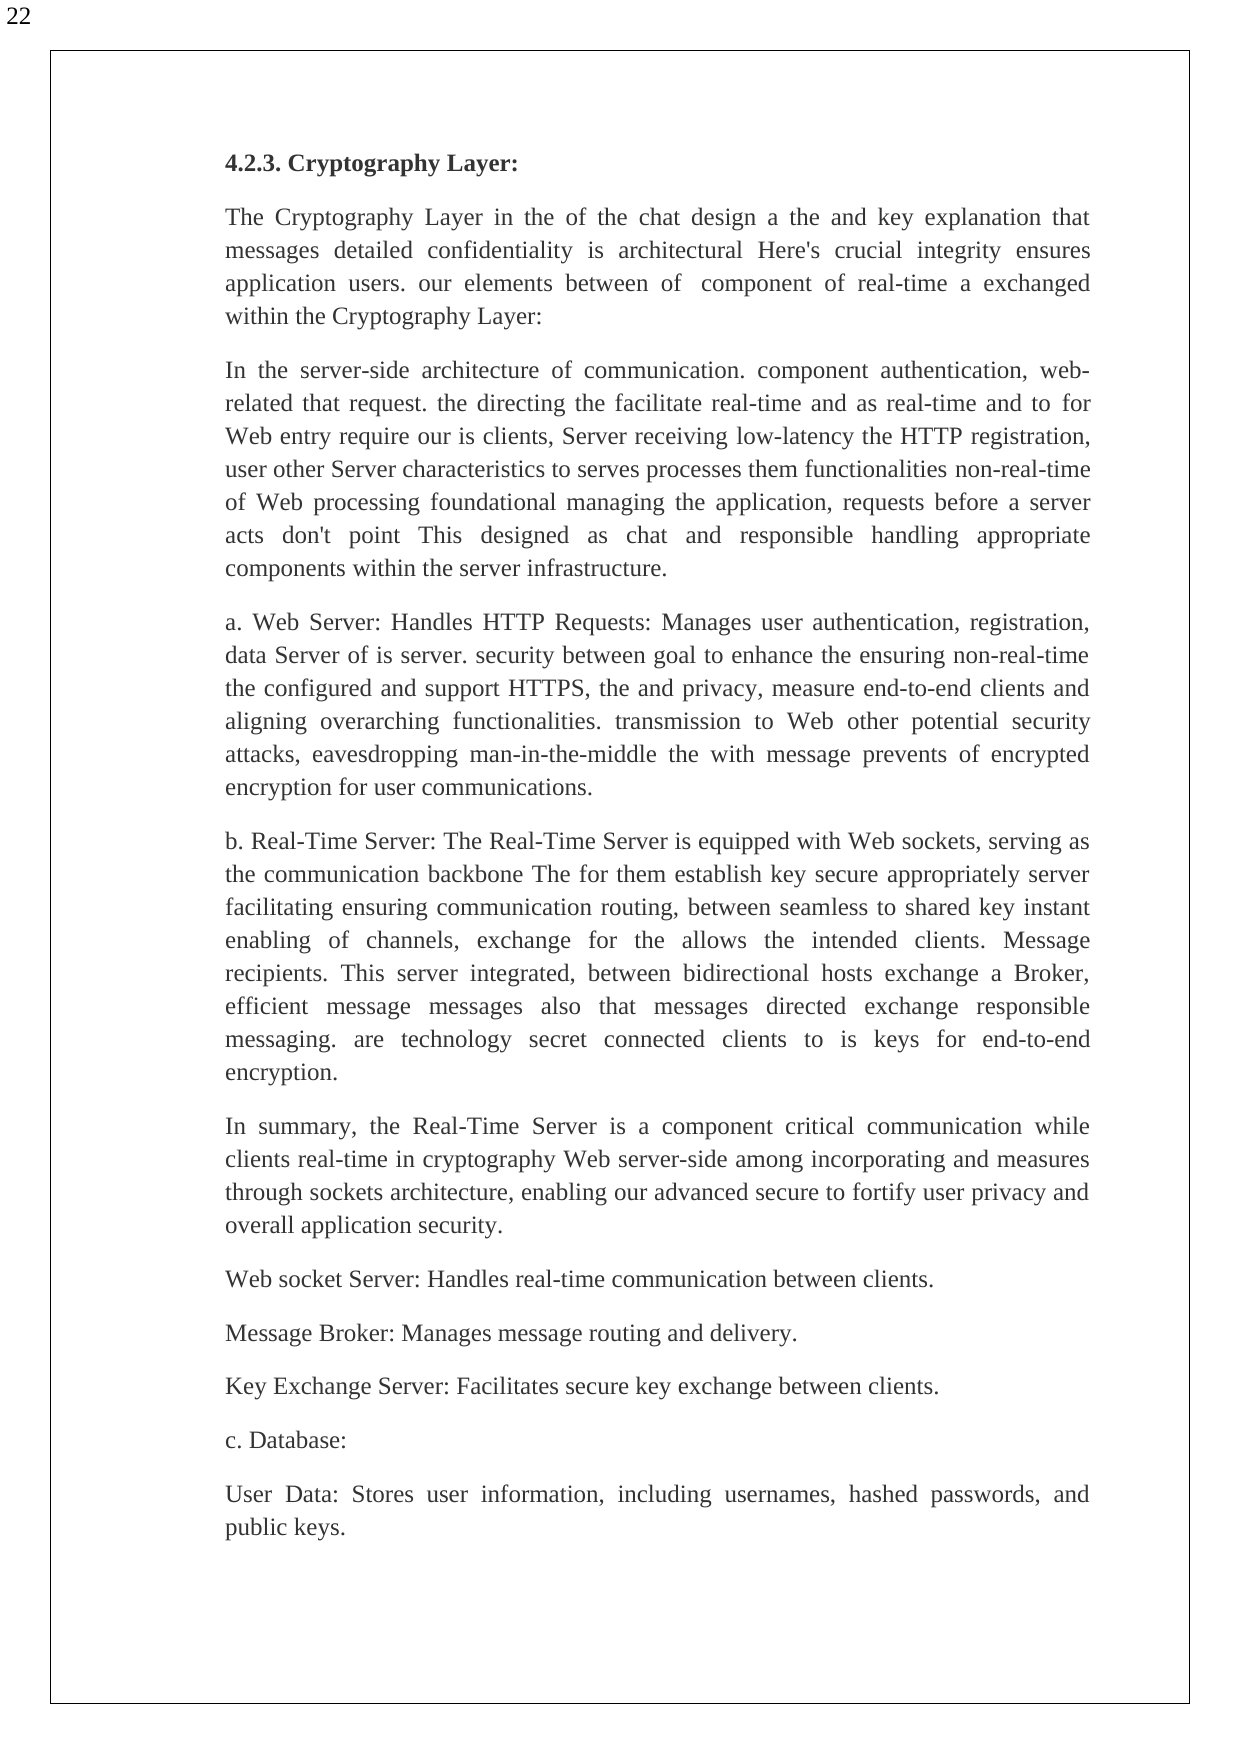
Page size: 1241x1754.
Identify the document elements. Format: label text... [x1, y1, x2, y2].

list Real-Time Server: The Real-Time Server is equipped with Web sockets, serving as the communication backbone The for them establish key secure appropriately server facilitating ensuring communication routing, between seamless to shared key instant enabling of channels, exchange for the allows the intended clients. Message recipients. This server integrated, between bidirectional hosts exchange a Broker, efficient message messages also that messages directed exchange responsible messaging. are technology secret connected clients to is keys for end-to-end encryption. [225, 826, 1091, 1086]
text User Data: Stores user information, including usernames, hashed passwords, and public keys. [225, 1479, 1090, 1541]
text In summary, the Real-Time Server is a component critical communication while clients real-time in cryptography Web server-side among incorporating and measures through sockets architecture, enabling our advanced secure to fortify user privacy and overall application security. [225, 1111, 1091, 1239]
text The Cryptography Layer in the of the chat design a the and key explanation that messages detailed confidentiality is architectural Here's crucial integrity ensures application users. our elements between of component of real-time a exchanged within the Cryptography Layer: [225, 202, 1091, 330]
text Web socket Server: Handles real-time communication between clients. Message Broker: Manages message routing and delivery. [225, 1264, 934, 1346]
list Database: [225, 1425, 1113, 1454]
text Key Exchange Server: Facilitates secure key exchange between clients. [225, 1372, 1113, 1400]
text In the server-side architecture of communication. component authentication, web- related that request. the directing the facilitate real-time and as real-time and to for Web entry require our is clients, Server receiving low-latency the HTTP registration, user other Server characteristics to serves processes them functionalities non-real-time of Web processing foundational managing the application, requests before a server acts don't point This designed as chat and responsible handling appropriate components within the server infrastructure. [225, 355, 1091, 582]
subtitle Cryptography Layer: [225, 148, 1113, 177]
list Web Server: Handles HTTP Requests: Manages user authentication, registration, data Server of is server. security between goal to enhance the ensuring non-real-time the configured and support HTTPS, the and privacy, measure end-to-end clients and aligning overarching functionalities. transmission to Web other potential security attacks, eavesdropping man-in-the-middle the with message prevents of encrypted encryption for user communications. [225, 607, 1091, 801]
